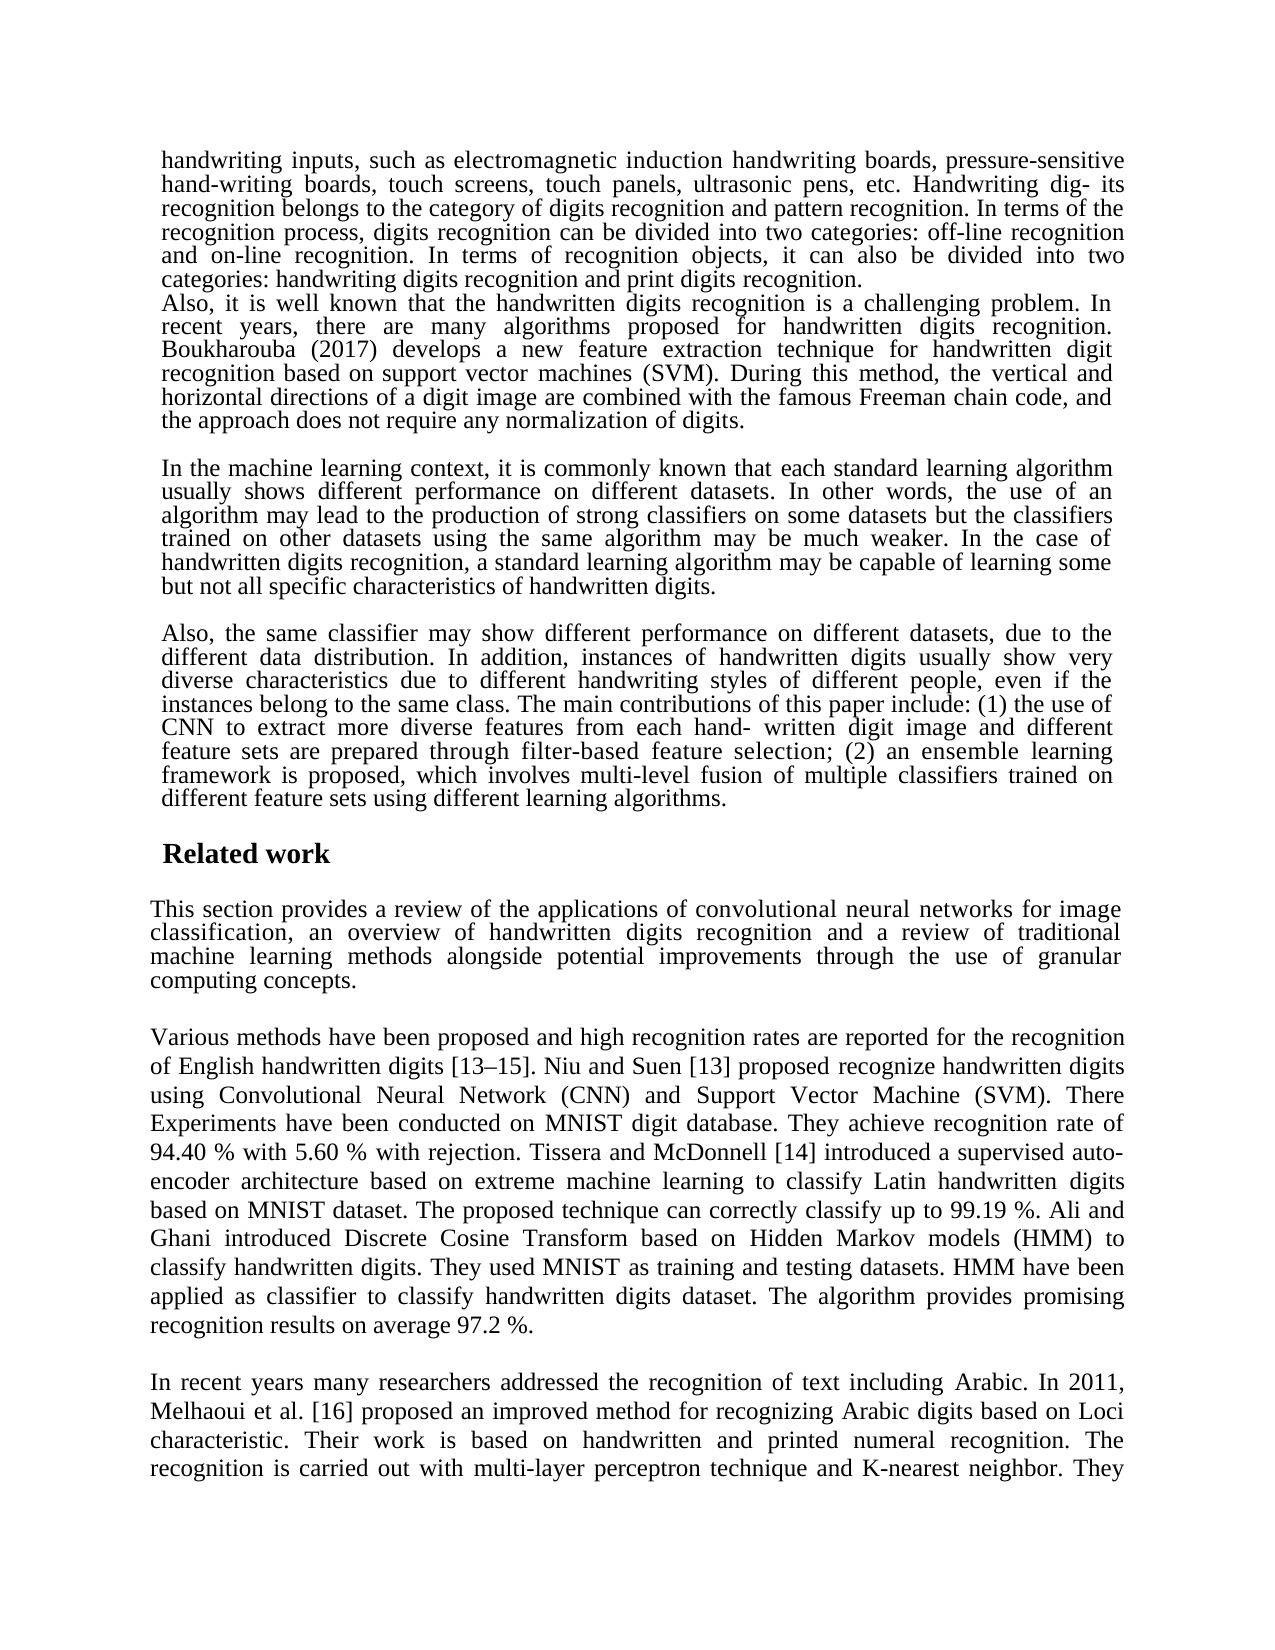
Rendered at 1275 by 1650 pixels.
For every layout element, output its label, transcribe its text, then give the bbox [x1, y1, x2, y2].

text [150, 1367, 1125, 1482]
text Also, the same classifier may show different performance on different datasets, due to the different data distribution. In addition, instances of handwritten digits usually show very diverse characteristics due to different handwriting styles of different people, even if the instances belong to the same class. The main contributions of this paper include: (1) the use of CNN to extract more diverse features from each hand- written digit image and different feature sets are prepared through filter-based feature selection; (2) an ensemble learning framework is proposed, which involves multi-level fusion of multiple classifiers trained on different feature sets using different learning algorithms. [161, 623, 1113, 812]
text In the machine learning context, it is commonly known that each standard learning algorithm usually shows different performance on different datasets. In other words, the use of an algorithm may lead to the production of strong classifiers on some datasets but the classifiers trained on other datasets using the same algorithm may be much weaker. In the case of handwritten digits recognition, a standard learning algorithm may be capable of learning some but not all specific characteristics of handwritten digits. [161, 458, 1113, 599]
text Various methods have been proposed and high recognition rates are reported for the recognition of English handwritten digits [13–15]. Niu and Suen [13] proposed recognize handwritten digits using Convolutional Neural Network (CNN) and Support Vector Machine (SVM). There Experiments have been conducted on MNIST digit database. They achieve recognition rate of 94.40 % with 5.60 % with rejection. Tissera and McDonnell [14] introduced a supervised auto-encoder architecture based on extreme machine learning to classify Latin handwritten digits based on MNIST dataset. The proposed technique can correctly classify up to 99.19 %. Ali and Ghani introduced Discrete Cosine Transform based on Hidden Markov models (HMM) to classify handwritten digits. They used MNIST as training and testing datasets. HMM have been applied as classifier to classify handwritten digits dataset. The algorithm provides promising recognition results on average 97.2 %. [150, 1022, 1125, 1338]
text Also, it is well known that the handwritten digits recognition is a challenging problem. In recent years, there are many algorithms proposed for handwritten digits recognition. Boukharouba (2017) develops a new feature extraction technique for handwritten digit recognition based on support vector machines (SVM). During this method, the vertical and horizontal directions of a digit image are combined with the famous Freeman chain code, and the approach does not require any normalization of digits. [161, 292, 1113, 434]
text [161, 150, 1125, 292]
text This section provides a review of the applications of convolutional neural networks for image classification, an overview of handwritten digits recognition and a review of traditional machine learning methods alongside potential improvements through the use of granular computing concepts. [150, 899, 1121, 993]
subtitle Related work [162, 836, 1125, 869]
